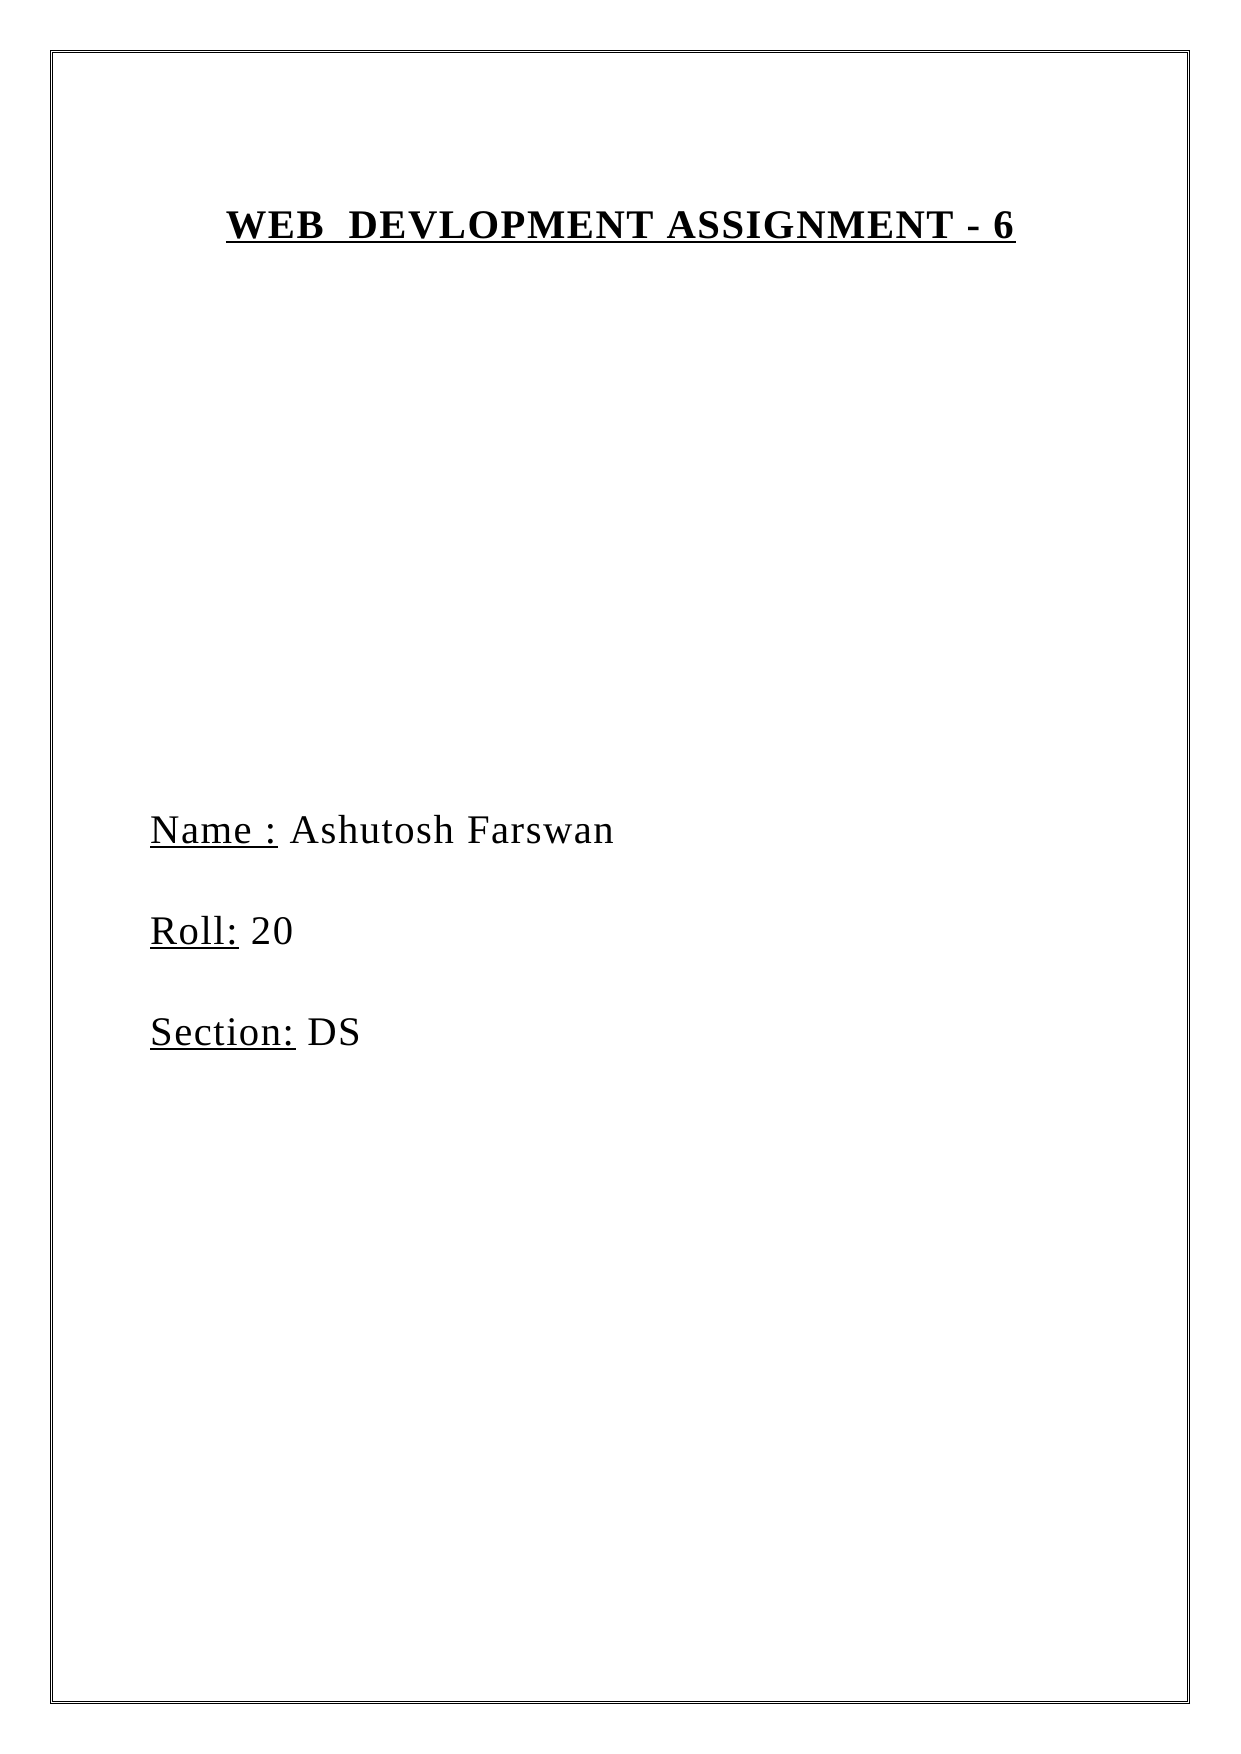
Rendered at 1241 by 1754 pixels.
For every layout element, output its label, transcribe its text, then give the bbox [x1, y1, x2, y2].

text Section: DS [150, 1007, 1090, 1054]
text Name : Ashutosh Farswan [150, 805, 1090, 852]
text WEB DEVLOPMENT ASSIGNMENT - 6 [150, 200, 1090, 247]
text Roll: 20 [150, 906, 1090, 953]
